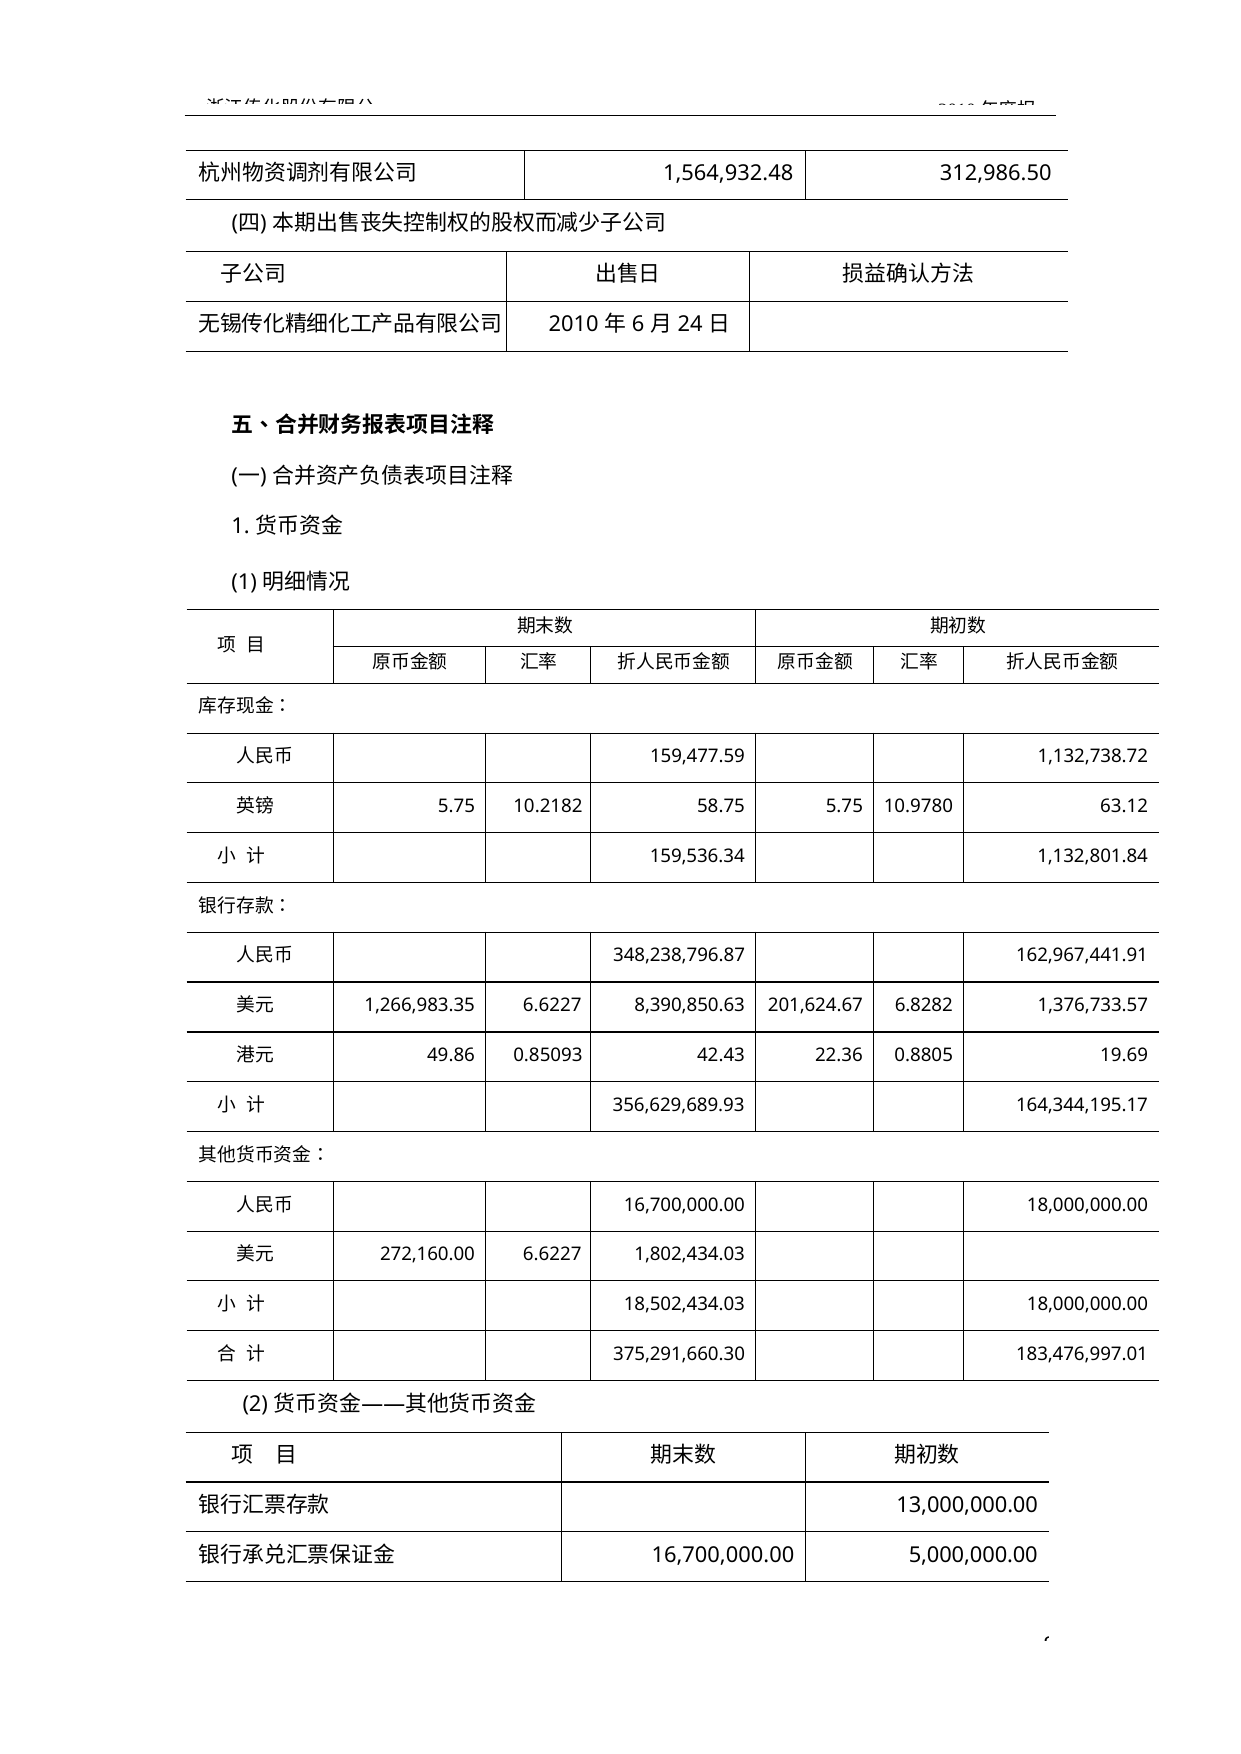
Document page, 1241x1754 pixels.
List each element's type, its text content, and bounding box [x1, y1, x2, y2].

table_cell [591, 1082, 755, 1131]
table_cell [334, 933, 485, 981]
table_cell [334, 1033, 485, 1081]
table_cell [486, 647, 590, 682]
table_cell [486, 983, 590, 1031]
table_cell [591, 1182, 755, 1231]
text 五、合并财务报表项目注释 (一) 合并资产负债表项目注释 1. 货币资金 [231, 409, 528, 540]
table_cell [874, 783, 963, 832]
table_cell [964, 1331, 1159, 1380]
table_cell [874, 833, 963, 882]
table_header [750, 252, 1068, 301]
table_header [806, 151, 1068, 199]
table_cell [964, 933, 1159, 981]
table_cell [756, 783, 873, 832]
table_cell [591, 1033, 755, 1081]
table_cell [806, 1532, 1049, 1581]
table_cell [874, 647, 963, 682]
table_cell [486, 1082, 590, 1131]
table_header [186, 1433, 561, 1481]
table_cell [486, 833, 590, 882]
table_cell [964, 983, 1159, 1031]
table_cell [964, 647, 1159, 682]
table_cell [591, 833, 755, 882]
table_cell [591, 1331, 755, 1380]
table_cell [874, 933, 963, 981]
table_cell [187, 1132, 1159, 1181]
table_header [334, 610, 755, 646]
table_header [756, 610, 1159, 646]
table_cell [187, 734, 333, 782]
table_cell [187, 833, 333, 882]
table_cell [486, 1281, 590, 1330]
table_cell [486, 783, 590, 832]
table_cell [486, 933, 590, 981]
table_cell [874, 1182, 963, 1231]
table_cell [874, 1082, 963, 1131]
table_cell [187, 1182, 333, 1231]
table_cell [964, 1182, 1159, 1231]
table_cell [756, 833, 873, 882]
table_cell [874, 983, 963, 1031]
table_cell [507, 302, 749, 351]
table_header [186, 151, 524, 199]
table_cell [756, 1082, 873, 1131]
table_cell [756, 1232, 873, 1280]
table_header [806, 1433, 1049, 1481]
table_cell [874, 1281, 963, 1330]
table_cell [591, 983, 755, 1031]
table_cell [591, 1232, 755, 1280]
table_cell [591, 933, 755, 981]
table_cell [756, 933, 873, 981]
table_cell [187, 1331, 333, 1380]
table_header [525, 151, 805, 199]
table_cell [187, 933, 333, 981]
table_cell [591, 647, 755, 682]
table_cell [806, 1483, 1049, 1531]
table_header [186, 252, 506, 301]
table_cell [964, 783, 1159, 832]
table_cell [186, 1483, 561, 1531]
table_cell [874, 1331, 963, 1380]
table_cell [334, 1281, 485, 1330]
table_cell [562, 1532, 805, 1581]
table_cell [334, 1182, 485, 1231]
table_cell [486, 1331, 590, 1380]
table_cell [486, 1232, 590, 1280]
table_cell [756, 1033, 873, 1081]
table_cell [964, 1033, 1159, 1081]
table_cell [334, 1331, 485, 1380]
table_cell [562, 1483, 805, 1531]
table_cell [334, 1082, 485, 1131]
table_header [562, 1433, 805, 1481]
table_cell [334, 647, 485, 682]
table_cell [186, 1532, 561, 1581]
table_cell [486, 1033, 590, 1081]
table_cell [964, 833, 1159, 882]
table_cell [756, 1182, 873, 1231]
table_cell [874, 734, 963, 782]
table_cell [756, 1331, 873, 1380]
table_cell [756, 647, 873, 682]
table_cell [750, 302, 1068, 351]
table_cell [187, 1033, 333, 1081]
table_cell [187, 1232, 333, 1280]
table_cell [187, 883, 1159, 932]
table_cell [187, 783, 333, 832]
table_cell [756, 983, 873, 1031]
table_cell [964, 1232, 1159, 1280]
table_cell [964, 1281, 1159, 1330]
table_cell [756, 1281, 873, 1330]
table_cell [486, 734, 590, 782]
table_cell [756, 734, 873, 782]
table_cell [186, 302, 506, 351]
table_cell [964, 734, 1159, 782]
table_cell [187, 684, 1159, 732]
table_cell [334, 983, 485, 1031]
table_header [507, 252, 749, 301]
text (1) 明细情况 [231, 566, 1171, 596]
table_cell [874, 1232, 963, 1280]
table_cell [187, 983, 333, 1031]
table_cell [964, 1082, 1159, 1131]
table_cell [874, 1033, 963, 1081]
text (2) 货币资金——其他货币资金 [242, 1388, 1171, 1418]
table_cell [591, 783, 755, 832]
text (四) 本期出售丧失控制权的股权而减少子公司 [231, 207, 1171, 237]
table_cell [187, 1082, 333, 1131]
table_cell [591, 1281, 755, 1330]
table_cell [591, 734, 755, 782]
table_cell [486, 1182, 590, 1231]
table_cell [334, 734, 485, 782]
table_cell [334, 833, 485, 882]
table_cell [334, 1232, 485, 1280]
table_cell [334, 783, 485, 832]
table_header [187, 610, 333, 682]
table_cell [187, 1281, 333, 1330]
